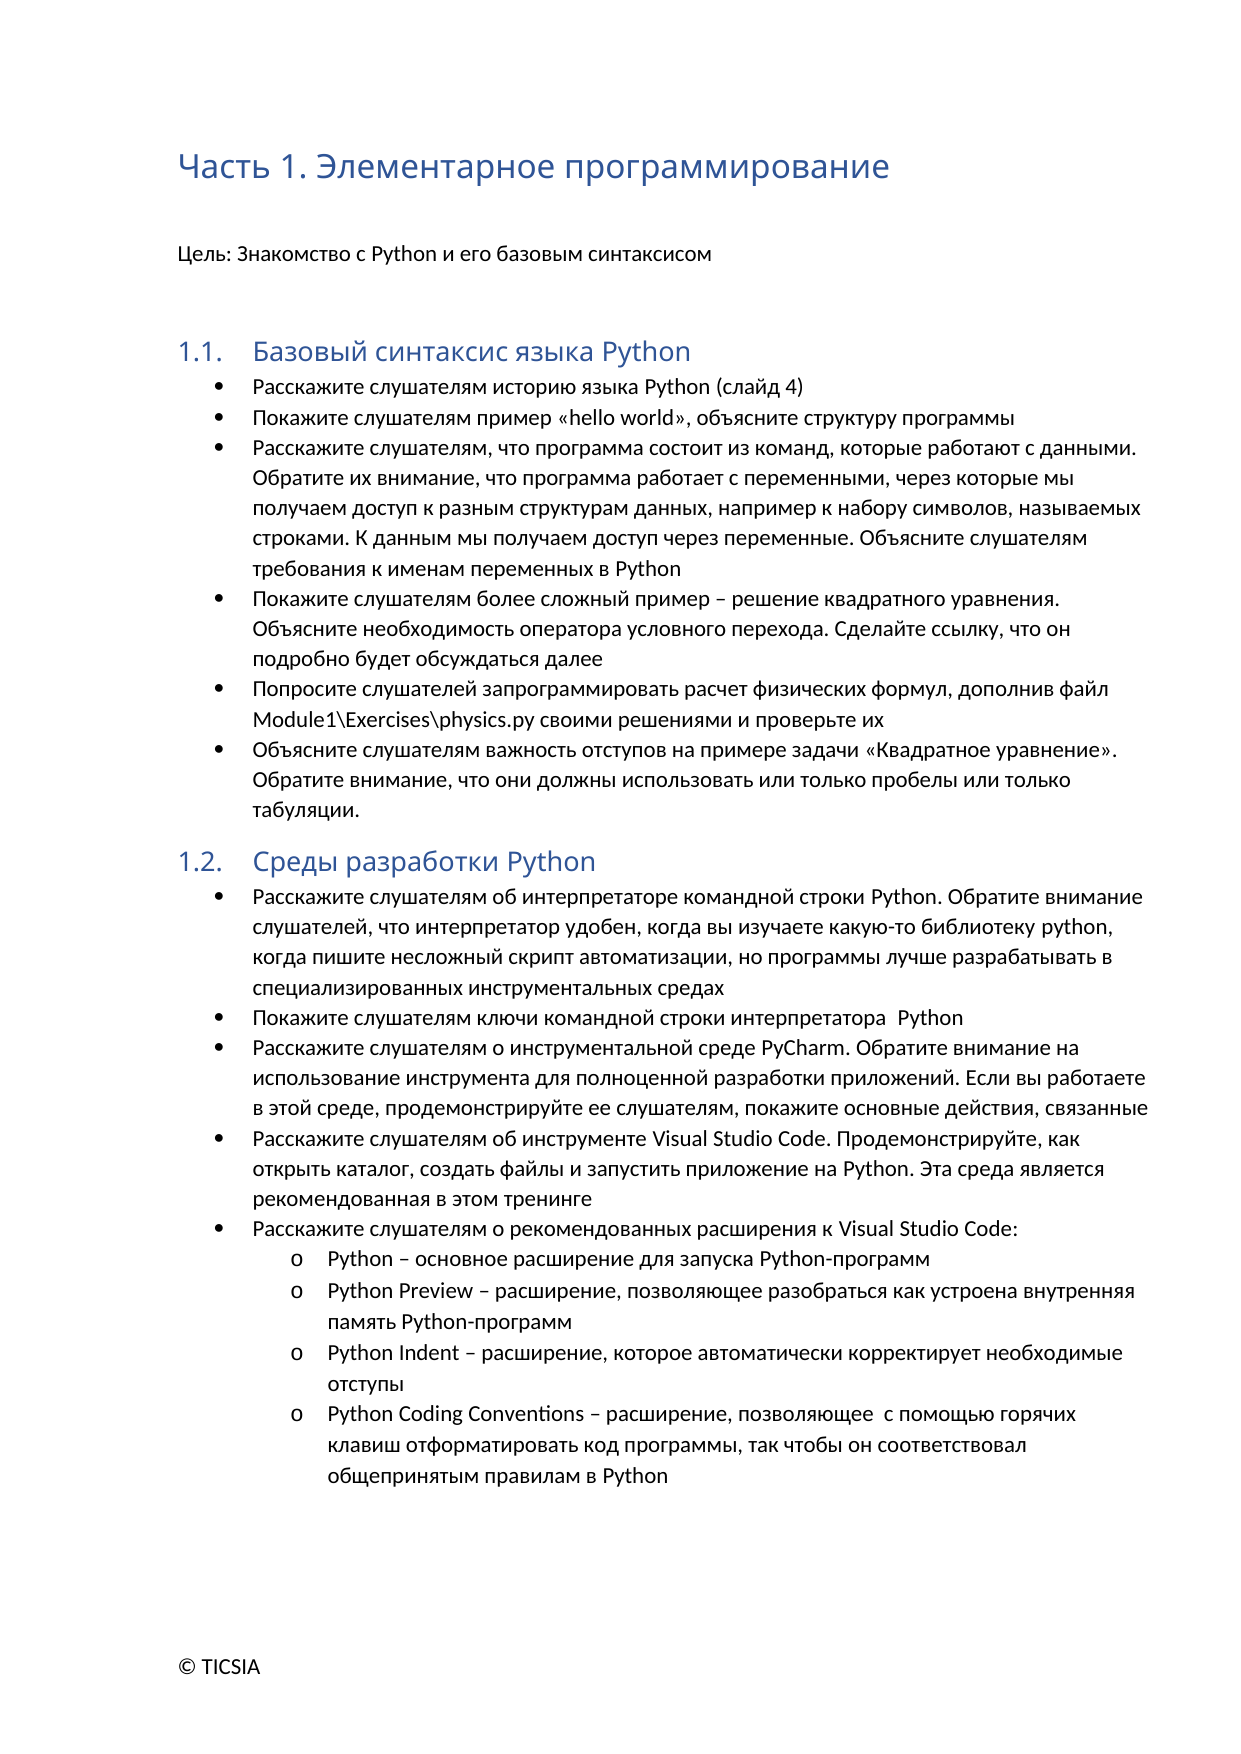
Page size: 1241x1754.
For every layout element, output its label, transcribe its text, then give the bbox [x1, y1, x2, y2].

list Попросите слушателей запрограммировать расчет физических формул, дополнив файл Module1\Exercises\physics.py своими решениями и проверьте их [215, 674, 1152, 733]
list Покажите слушателям пример «hello world», объясните структуру программы [215, 403, 1152, 431]
subtitle Среды разработки Python [177, 842, 1152, 879]
list Python Preview – расширение, позволяющее разобраться как устроена внутренняя память Python-программ [290, 1276, 1152, 1335]
text Цель: Знакомство с Python и его базовым синтаксисом [177, 239, 1152, 267]
list Python Indent – расширение, которое автоматически корректирует необходимые отступы [290, 1338, 1152, 1397]
list Расскажите слушателям об инструменте Visual Studio Code. Продемонстрируйте, как открыть каталог, создать файлы и запустить приложение на Python. Эта среда является рекомендованная в этом тренинге [215, 1124, 1152, 1212]
list Расскажите слушателям о рекомендованных расширения к Visual Studio Code: [215, 1214, 1152, 1242]
list Python Coding Conventions – расширение, позволяющее с помощью горячих клавиш отформатировать код программы, так чтобы он соответствовал общепринятым правилам в Python [290, 1399, 1152, 1489]
list Покажите слушателям более сложный пример – решение квадратного уравнения. Объясните необходимость оператора условного перехода. Сделайте ссылку, что он подробно будет обсуждаться далее [215, 584, 1152, 672]
list Объясните слушателям важность отступов на примере задачи «Квадратное уравнение». Обратите внимание, что они должны использовать или только пробелы или только табуляции. [215, 735, 1152, 823]
list Покажите слушателям ключи командной строки интерпретатора Python [215, 1003, 1152, 1031]
list Python – основное расширение для запуска Python-программ [290, 1244, 1152, 1274]
subtitle Базовый синтаксис языка Python [177, 333, 1152, 369]
subtitle Часть 1. Элементарное программирование [177, 143, 1152, 188]
list Расскажите слушателям о инструментальной среде PyCharm. Обратите внимание на использование инструмента для полноценной разработки приложений. Если вы работаете в этой среде, продемонстрируйте ее слушателям, покажите основные действия, связанные [215, 1033, 1152, 1122]
list Расскажите слушателям историю языка Python (слайд 4) [215, 372, 1152, 401]
list Расскажите слушателям об интерпретаторе командной строки Python. Обратите внимание слушателей, что интерпретатор удобен, когда вы изучаете какую-то библиотеку python, когда пишите несложный скрипт автоматизации, но программы лучше разрабатывать в специализированных инструментальных средах [215, 882, 1152, 1001]
list Расскажите слушателям, что программа состоит из команд, которые работают с данными. Обратите их внимание, что программа работает с переменными, через которые мы получаем доступ к разным структурам данных, например к набору символов, называемых строками. К данным мы получаем доступ через переменные. Объясните слушателям требования к именам переменных в Python [215, 433, 1152, 582]
